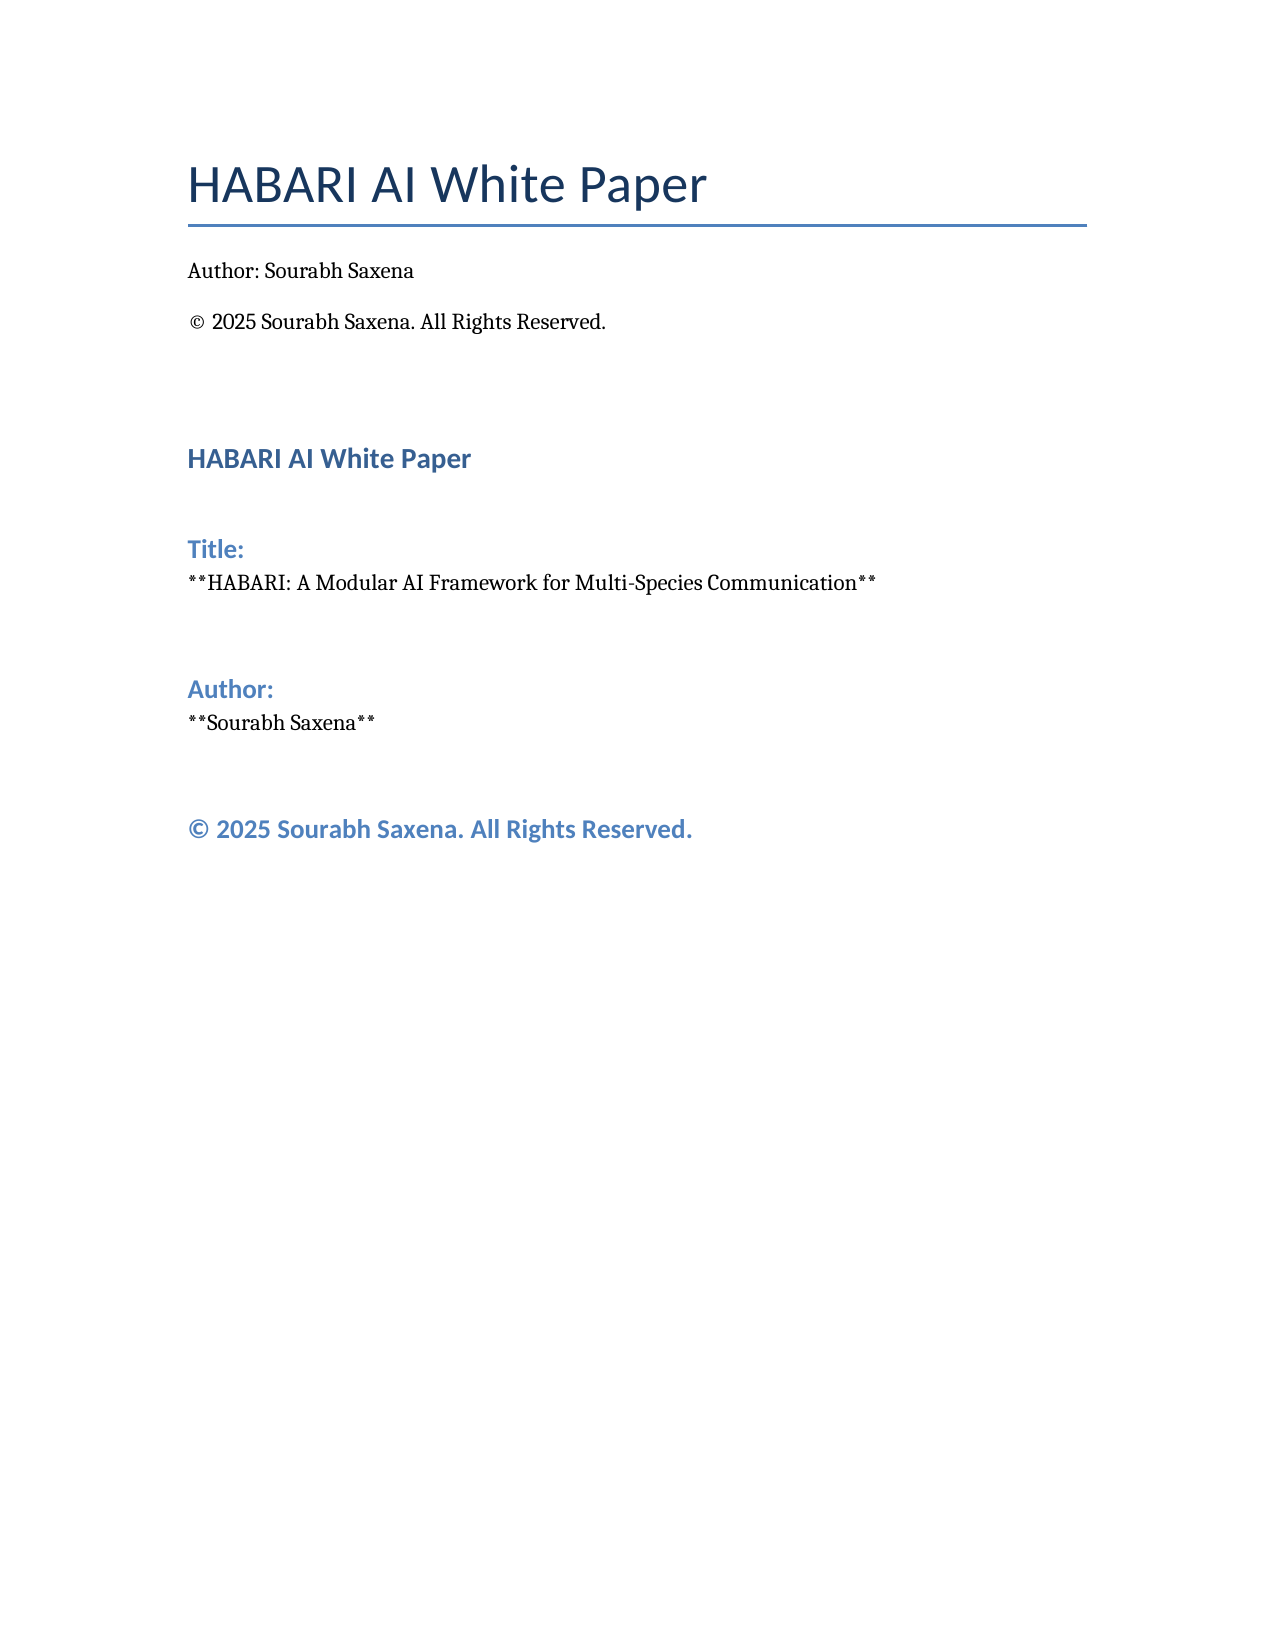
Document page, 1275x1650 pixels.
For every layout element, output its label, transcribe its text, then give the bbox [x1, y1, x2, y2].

subtitle © 2025 Sourabh Saxena. All Rights Reserved. [187, 812, 1087, 845]
subtitle HABARI AI White Paper [187, 440, 1087, 476]
text **HABARI: A Modular AI Framework for Multi-Species Communication** [187, 570, 1087, 596]
subtitle Title: [187, 532, 1087, 565]
subtitle Author: [187, 672, 1087, 705]
title HABARI AI White Paper [187, 150, 1087, 227]
text **Sourabh Saxena** [187, 710, 1087, 736]
text © 2025 Sourabh Saxena. All Rights Reserved. [187, 309, 1087, 335]
text Author: Sourabh Saxena [187, 258, 1087, 284]
